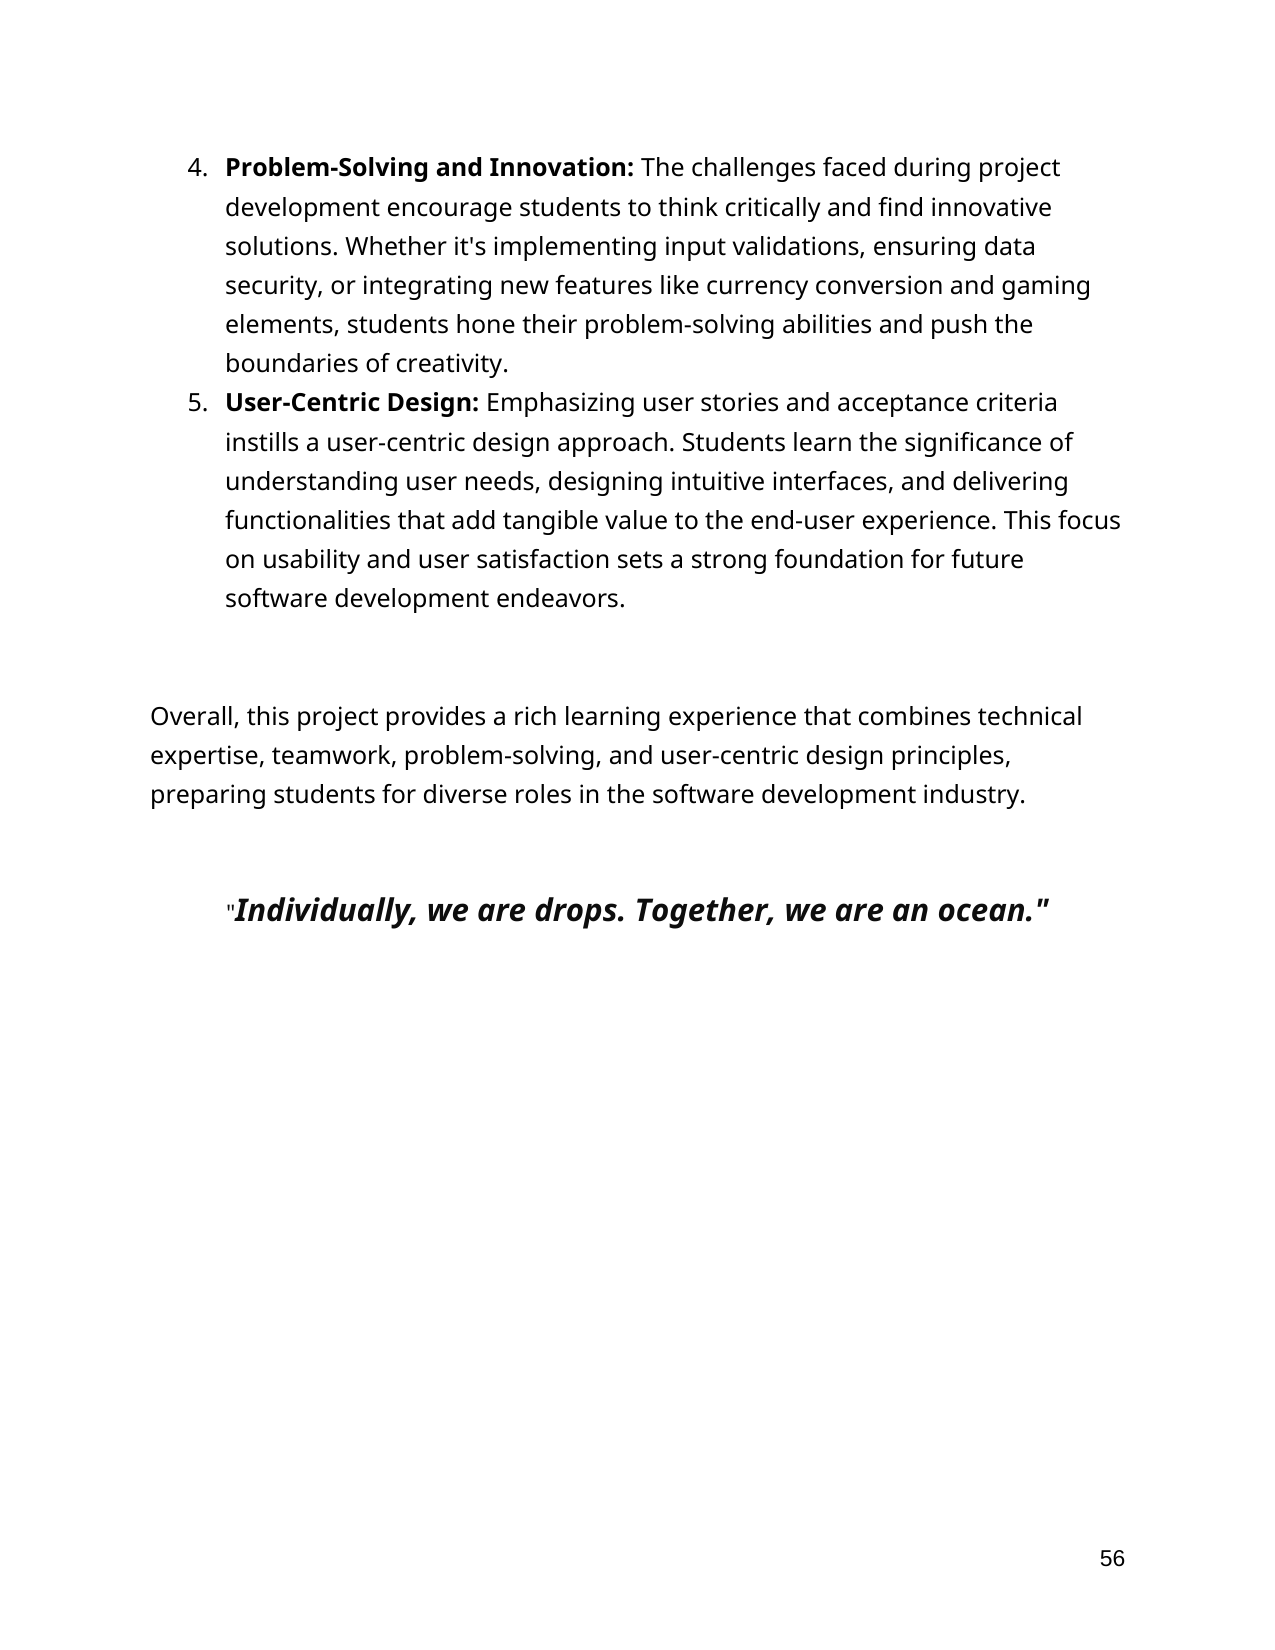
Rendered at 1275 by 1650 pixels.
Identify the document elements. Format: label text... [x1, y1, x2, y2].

text Overall, this project provides a rich learning experience that combines technical expertise, teamwork, problem-solving, and user-centric design principles, preparing students for diverse roles in the software development industry. [150, 698, 1125, 811]
list Problem-Solving and Innovation: The challenges faced during project development encourage students to think critically and find innovative solutions. Whether it's implementing input validations, ensuring data security, or integrating new features like currency conversion and gaming elements, students hone their problem-solving abilities and push the boundaries of creativity. [187, 150, 1125, 380]
list User-Centric Design: Emphasizing user stories and acceptance criteria instills a user-centric design approach. Students learn the significance of understanding user needs, designing intuitive interfaces, and delivering functionalities that add tangible value to the end-user experience. This focus on usability and user satisfaction sets a strong foundation for future software development endeavors. [187, 385, 1125, 615]
text "Individually, we are drops. Together, we are an ocean." [150, 855, 1125, 930]
